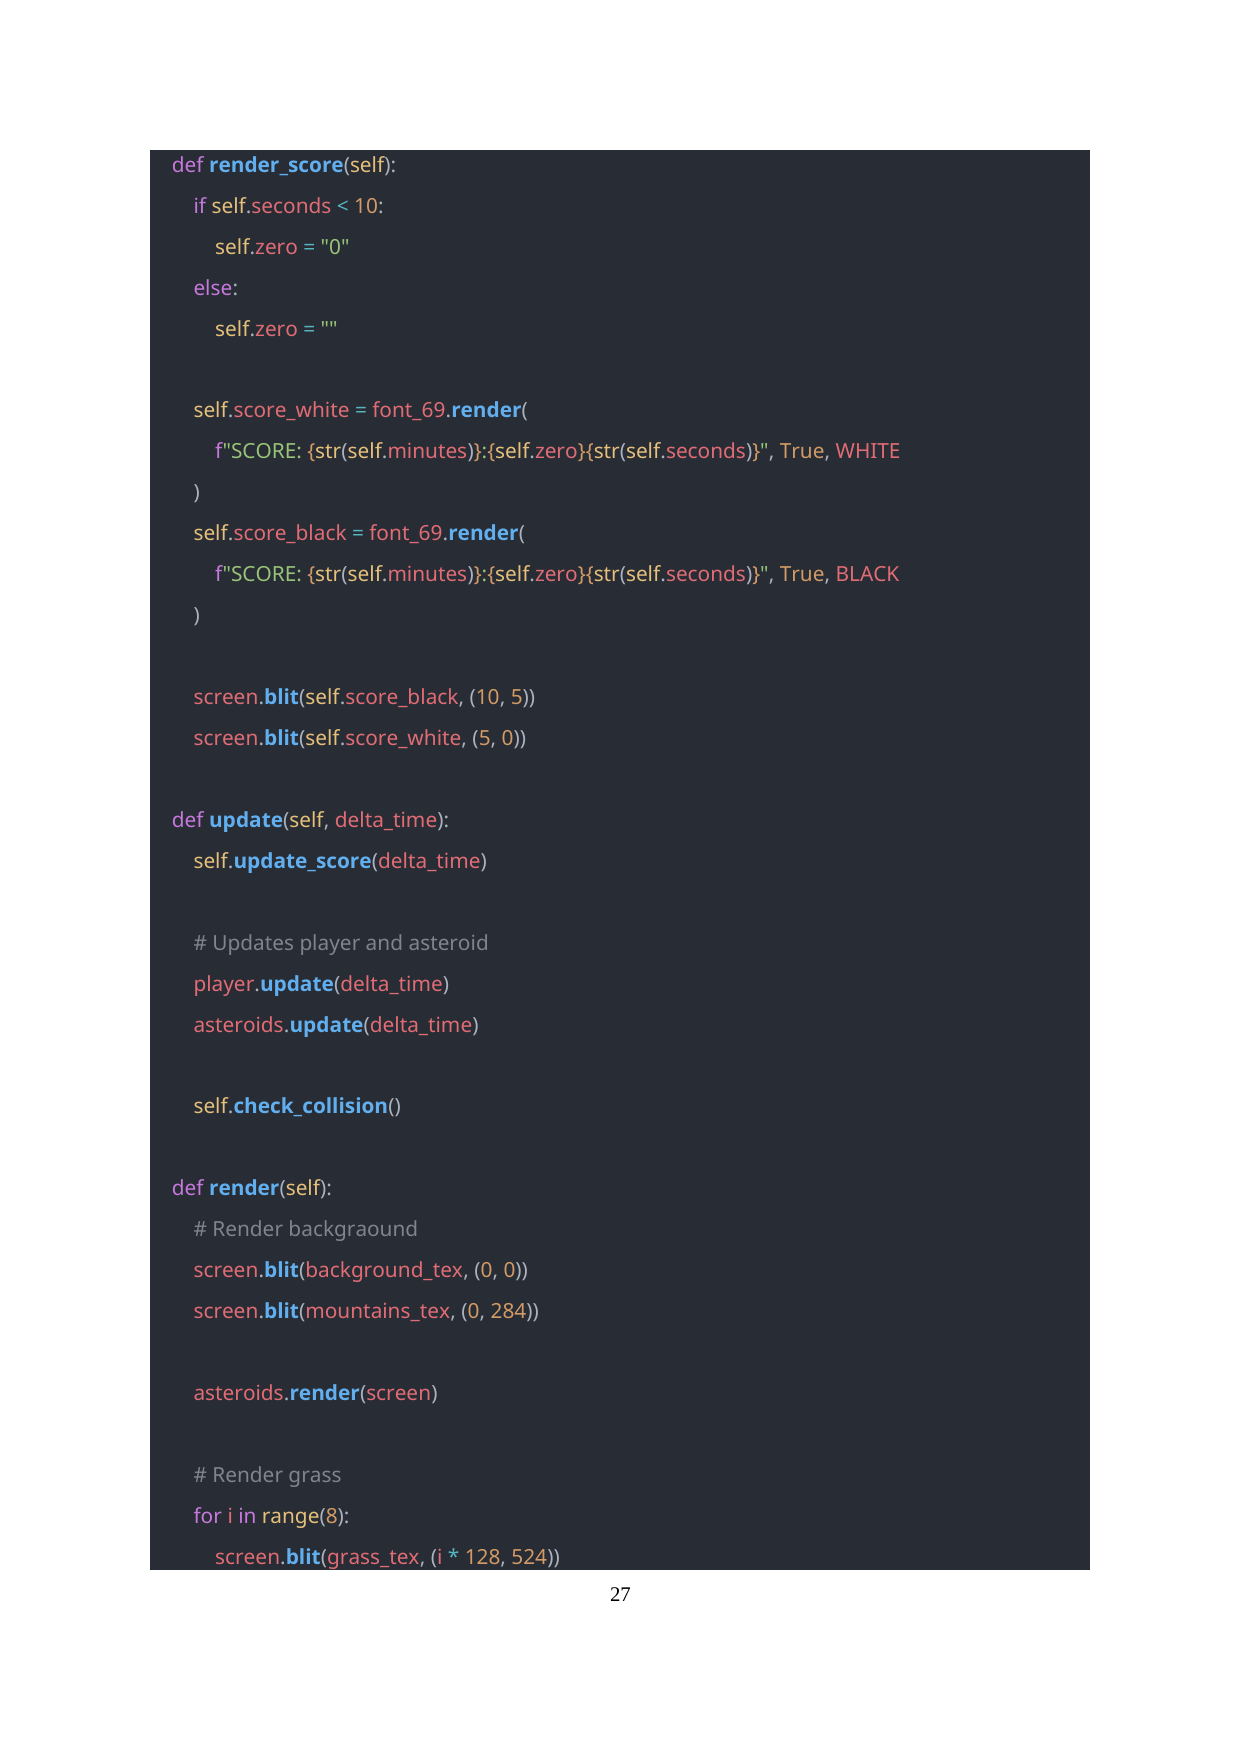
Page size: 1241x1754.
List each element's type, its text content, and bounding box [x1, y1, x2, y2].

text if self.seconds < 10: [150, 191, 1090, 219]
text asteroids.render(screen) [150, 1378, 1090, 1407]
text else: [150, 273, 1090, 301]
text asteroids.update(delta_time) [150, 1010, 1090, 1038]
text # Updates player and asteroid [150, 928, 1090, 956]
text self.zero = "0" [150, 232, 1090, 260]
text ) [150, 600, 1090, 629]
text self.update_score(delta_time) [150, 846, 1090, 874]
text screen.blit(mountains_tex, (0, 284)) [150, 1296, 1090, 1325]
text player.update(delta_time) [150, 969, 1090, 997]
text for i in range(8): [150, 1501, 1090, 1529]
text screen.blit(background_tex, (0, 0)) [150, 1255, 1090, 1284]
text f"SCORE: {str(self.minutes)}:{self.zero}{str(self.seconds)}", True, BLACK [150, 559, 1090, 588]
text def render_score(self): [150, 150, 1090, 178]
text def update(self, delta_time): [150, 805, 1090, 833]
text self.score_black = font_69.render( [150, 518, 1090, 547]
text self.check_collision() [150, 1092, 1090, 1120]
text # Render backgraound [150, 1214, 1090, 1243]
text screen.blit(self.score_black, (10, 5)) [150, 682, 1090, 711]
text self.zero = "" [150, 314, 1090, 342]
text self.score_white = font_69.render( [150, 396, 1090, 424]
text def render(self): [150, 1173, 1090, 1202]
text # Render grass [150, 1460, 1090, 1488]
text screen.blit(self.score_white, (5, 0)) [150, 723, 1090, 752]
text ) [150, 477, 1090, 506]
text f"SCORE: {str(self.minutes)}:{self.zero}{str(self.seconds)}", True, WHITE [150, 437, 1090, 465]
text screen.blit(grass_tex, (i * 128, 524)) [150, 1542, 1090, 1570]
